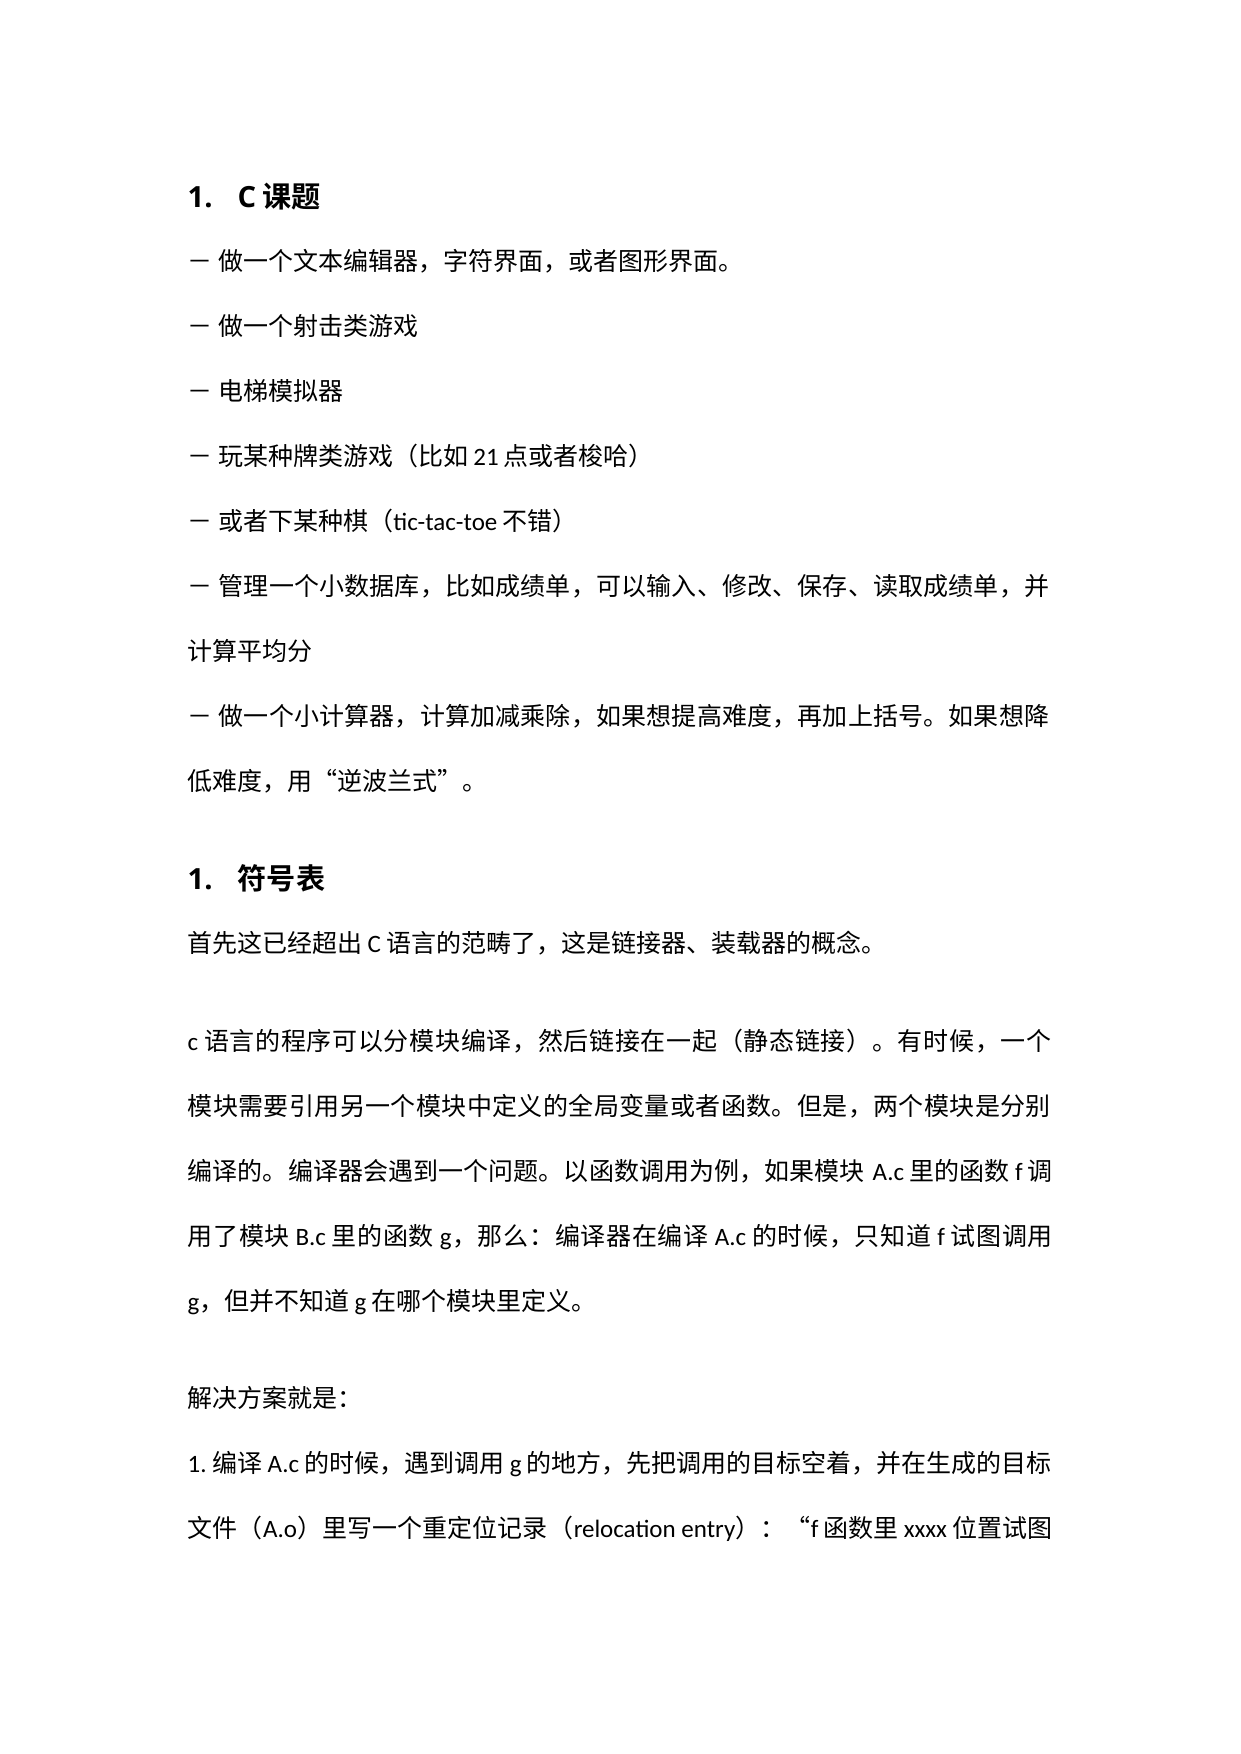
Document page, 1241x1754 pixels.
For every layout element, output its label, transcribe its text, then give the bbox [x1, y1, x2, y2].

text － 管理一个小数据库，比如成绩单，可以输入、修改、保存、读取成绩单，并计算平均分 [187, 552, 1053, 682]
subtitle C课题 [187, 162, 1053, 227]
text － 玩某种牌类游戏（比如21点或者梭哈） [187, 422, 1053, 487]
text － 做一个射击类游戏 [187, 292, 1053, 357]
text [187, 1429, 1053, 1559]
subtitle 符号表 [187, 844, 1053, 909]
text 首先这已经超出C语言的范畴了，这是链接器、装载器的概念。 [187, 909, 1053, 974]
text － 电梯模拟器 [187, 357, 1053, 422]
text c语言的程序可以分模块编译，然后链接在一起（静态链接）。有时候，一个模块需要引用另一个模块中定义的全局变量或者函数。但是，两个模块是分别编译的。编译器会遇到一个问题。以函数调用为例，如果模块A.c里的函数f调用了模块B.c里的函数g，那么：编译器在编译A.c的时候，只知道f试图调用g，但并不知道g在哪个模块里定义。 [187, 1007, 1053, 1332]
text － 做一个小计算器，计算加减乘除，如果想提高难度，再加上括号。如果想降低难度，用“逆波兰式”。 [187, 682, 1053, 812]
text － 或者下某种棋（tic-tac-toe不错） [187, 487, 1053, 552]
text － 做一个文本编辑器，字符界面，或者图形界面。 [187, 227, 1053, 292]
text 解决方案就是： [187, 1364, 1053, 1429]
